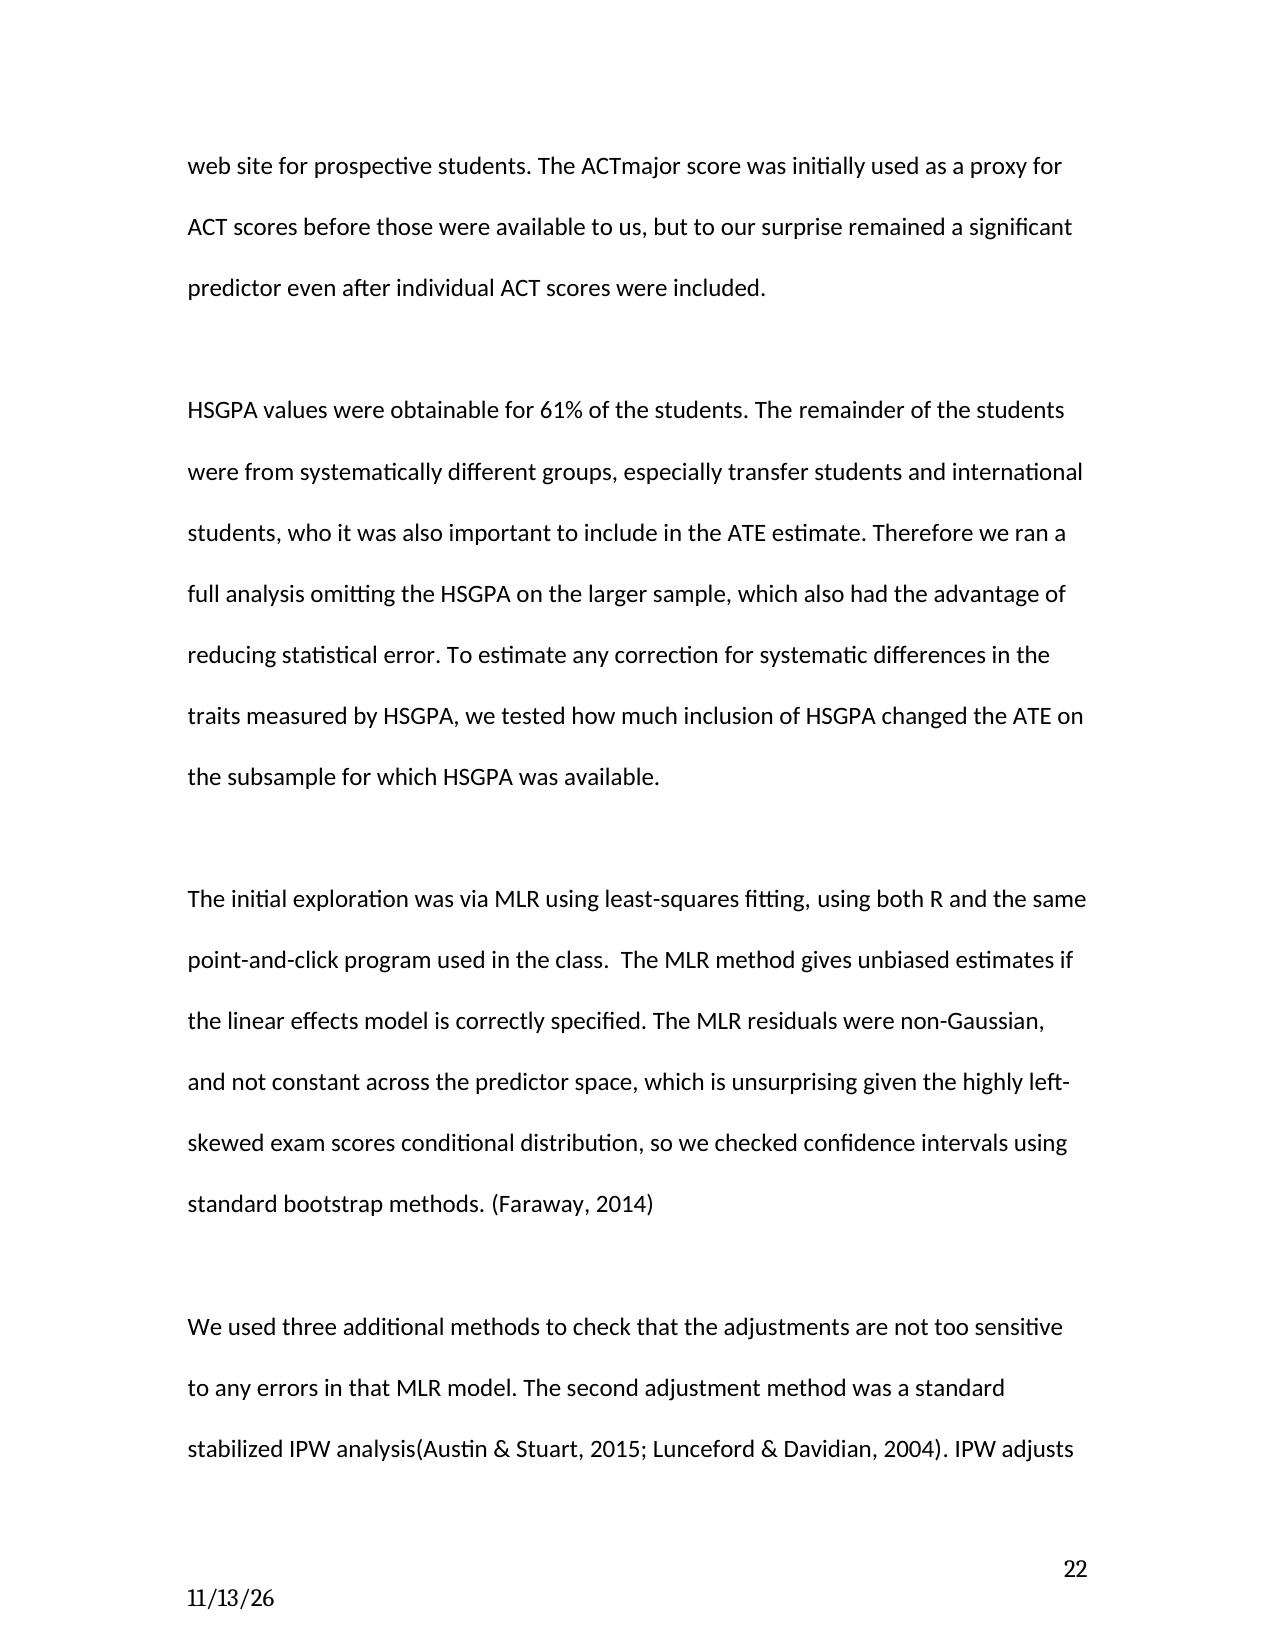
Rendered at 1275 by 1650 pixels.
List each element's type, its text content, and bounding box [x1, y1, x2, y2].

text HSGPA values were obtainable for 61% of the students. The remainder of the students were from systematically different groups, especially transfer students and international students, who it was also important to include in the ATE estimate. Therefore we ran a full analysis omitting the HSGPA on the larger sample, which also had the advantage of reducing statistical error. To estimate any correction for systematic differences in the traits measured by HSGPA, we tested how much inclusion of HSGPA changed the ATE on the subsample for which HSGPA was available. [187, 394, 1087, 791]
text The initial exploration was via MLR using least-squares fitting, using both R and the same point-and-click program used in the class. The MLR method gives unbiased estimates if the linear effects model is correctly specified. The MLR residuals were non-Gaussian, and not constant across the predictor space, which is unsurprising given the highly left-skewed exam scores conditional distribution, so we checked confidence intervals using standard bootstrap methods. (Faraway, 2014) [187, 883, 1087, 1219]
